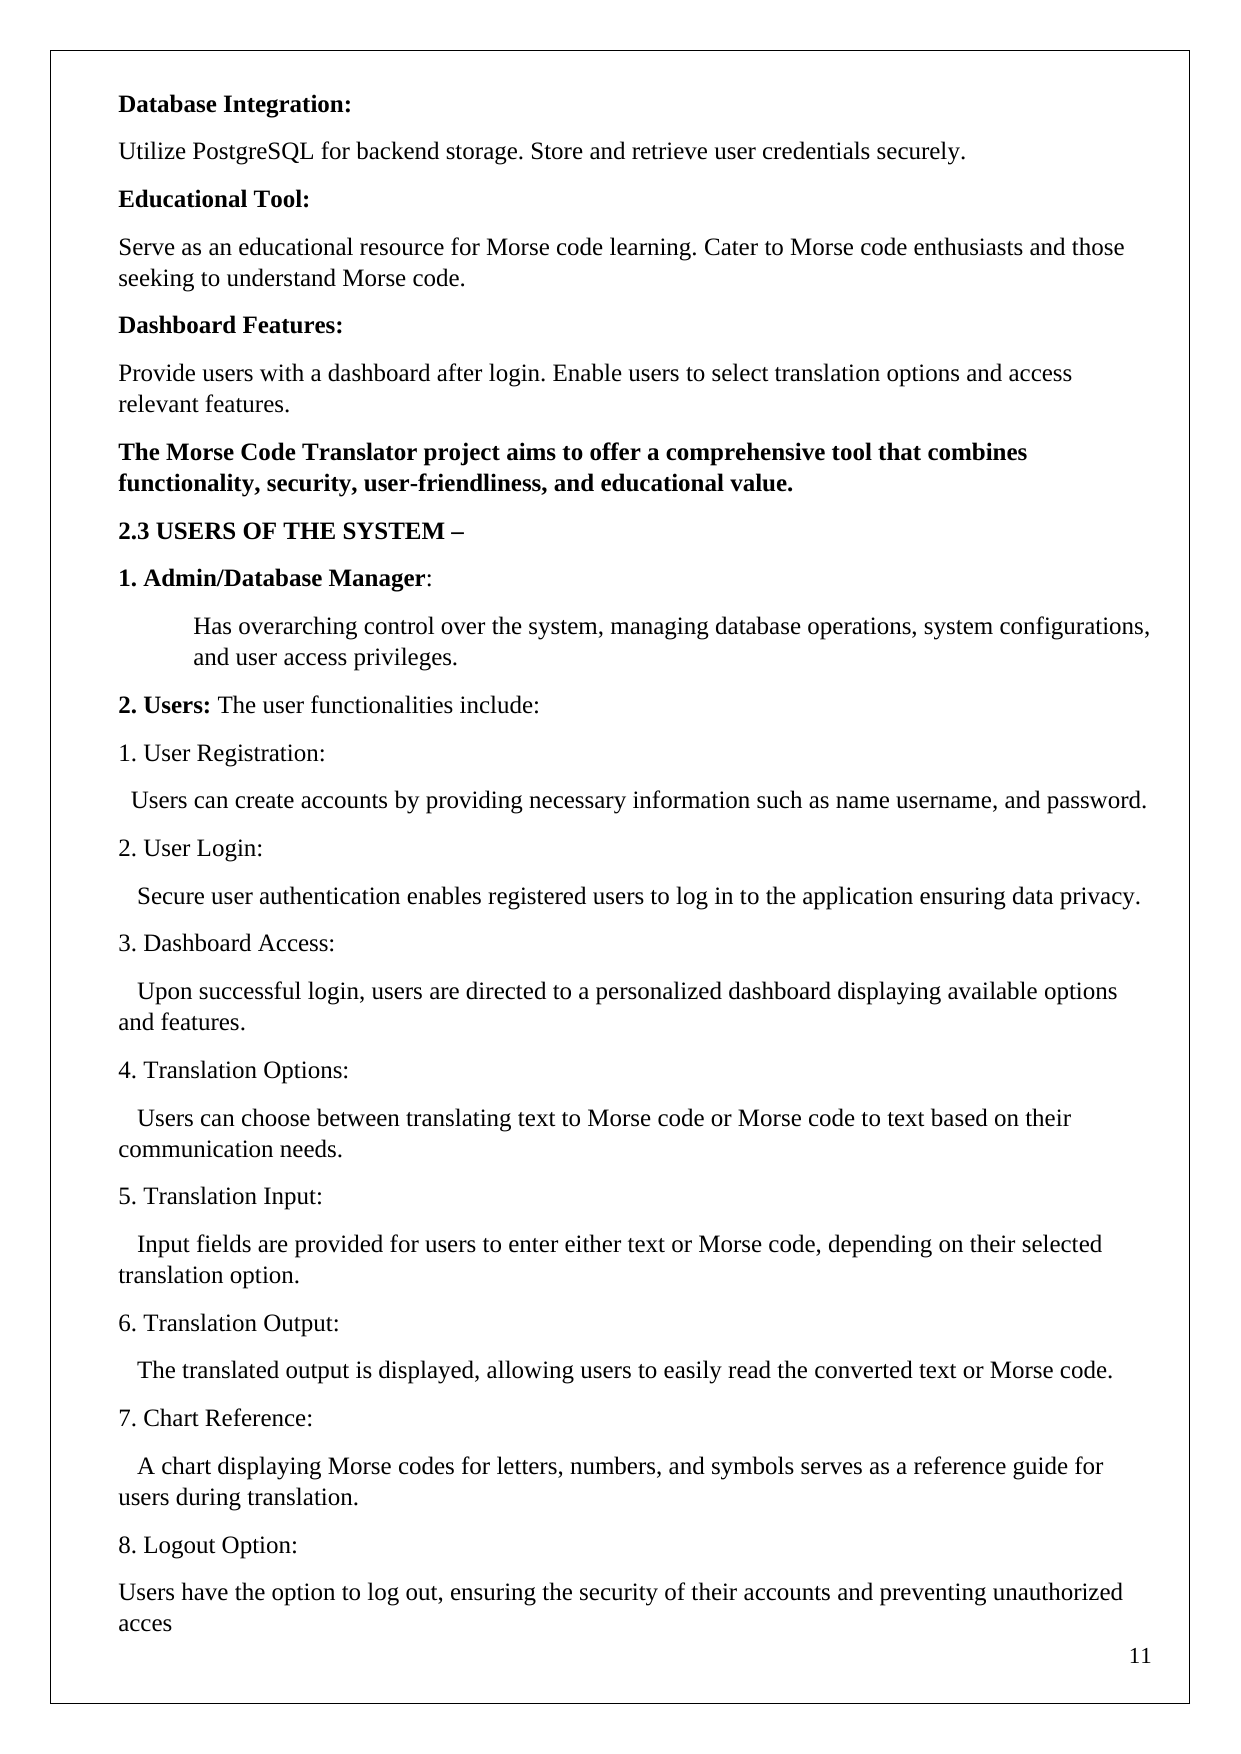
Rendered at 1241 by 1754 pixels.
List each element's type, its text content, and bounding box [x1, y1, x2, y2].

text Has overarching control over the system, managing database operations, system configurations, and user access privileges. [193, 611, 1152, 671]
text 3. Dashboard Access: [118, 928, 1152, 957]
text Dashboard Features: [118, 311, 1152, 339]
text 1. Admin/Database Manager: [118, 563, 1152, 592]
text Secure user authentication enables registered users to log in to the application ensuring data privacy. [118, 881, 1152, 909]
text Upon successful login, users are directed to a personalized dashboard displaying available options and features. [118, 976, 1152, 1036]
text The Morse Code Translator project aims to offer a comprehensive tool that combines functionality, security, user-friendliness, and educational value. [118, 437, 1152, 497]
text Users can create accounts by providing necessary information such as name username, and password. [118, 785, 1152, 814]
text 5. Translation Input: [118, 1181, 1152, 1210]
text 4. Translation Options: [118, 1055, 1152, 1084]
text 2. User Login: [118, 833, 1152, 862]
text A chart displaying Morse codes for letters, numbers, and symbols serves as a reference guide for users during translation. [118, 1451, 1152, 1511]
text Utilize PostgreSQL for backend storage. Store and retrieve user credentials securely. [118, 136, 1152, 165]
text 6. Translation Output: [118, 1308, 1152, 1337]
text Input fields are provided for users to enter either text or Morse code, depending on their selected translation option. [118, 1229, 1152, 1289]
text Provide users with a dashboard after login. Enable users to select translation options and access relevant features. [118, 358, 1152, 418]
text 7. Chart Reference: [118, 1403, 1152, 1432]
text The translated output is displayed, allowing users to easily read the converted text or Morse code. [118, 1356, 1152, 1384]
text 2. Users: The user functionalities include: [118, 690, 1152, 719]
text Serve as an educational resource for Morse code learning. Cater to Morse code enthusiasts and those seeking to understand Morse code. [118, 232, 1152, 292]
text 2.3 USERS OF THE SYSTEM – [118, 516, 1152, 544]
text 8. Logout Option: [118, 1530, 1152, 1558]
text Database Integration: [118, 89, 1152, 117]
text Users have the option to log out, ensuring the security of their accounts and preventing unauthorized acces [118, 1577, 1152, 1637]
text Educational Tool: [118, 184, 1152, 213]
text Users can choose between translating text to Morse code or Morse code to text based on their communication needs. [118, 1103, 1152, 1162]
text 1. User Registration: [118, 738, 1152, 766]
